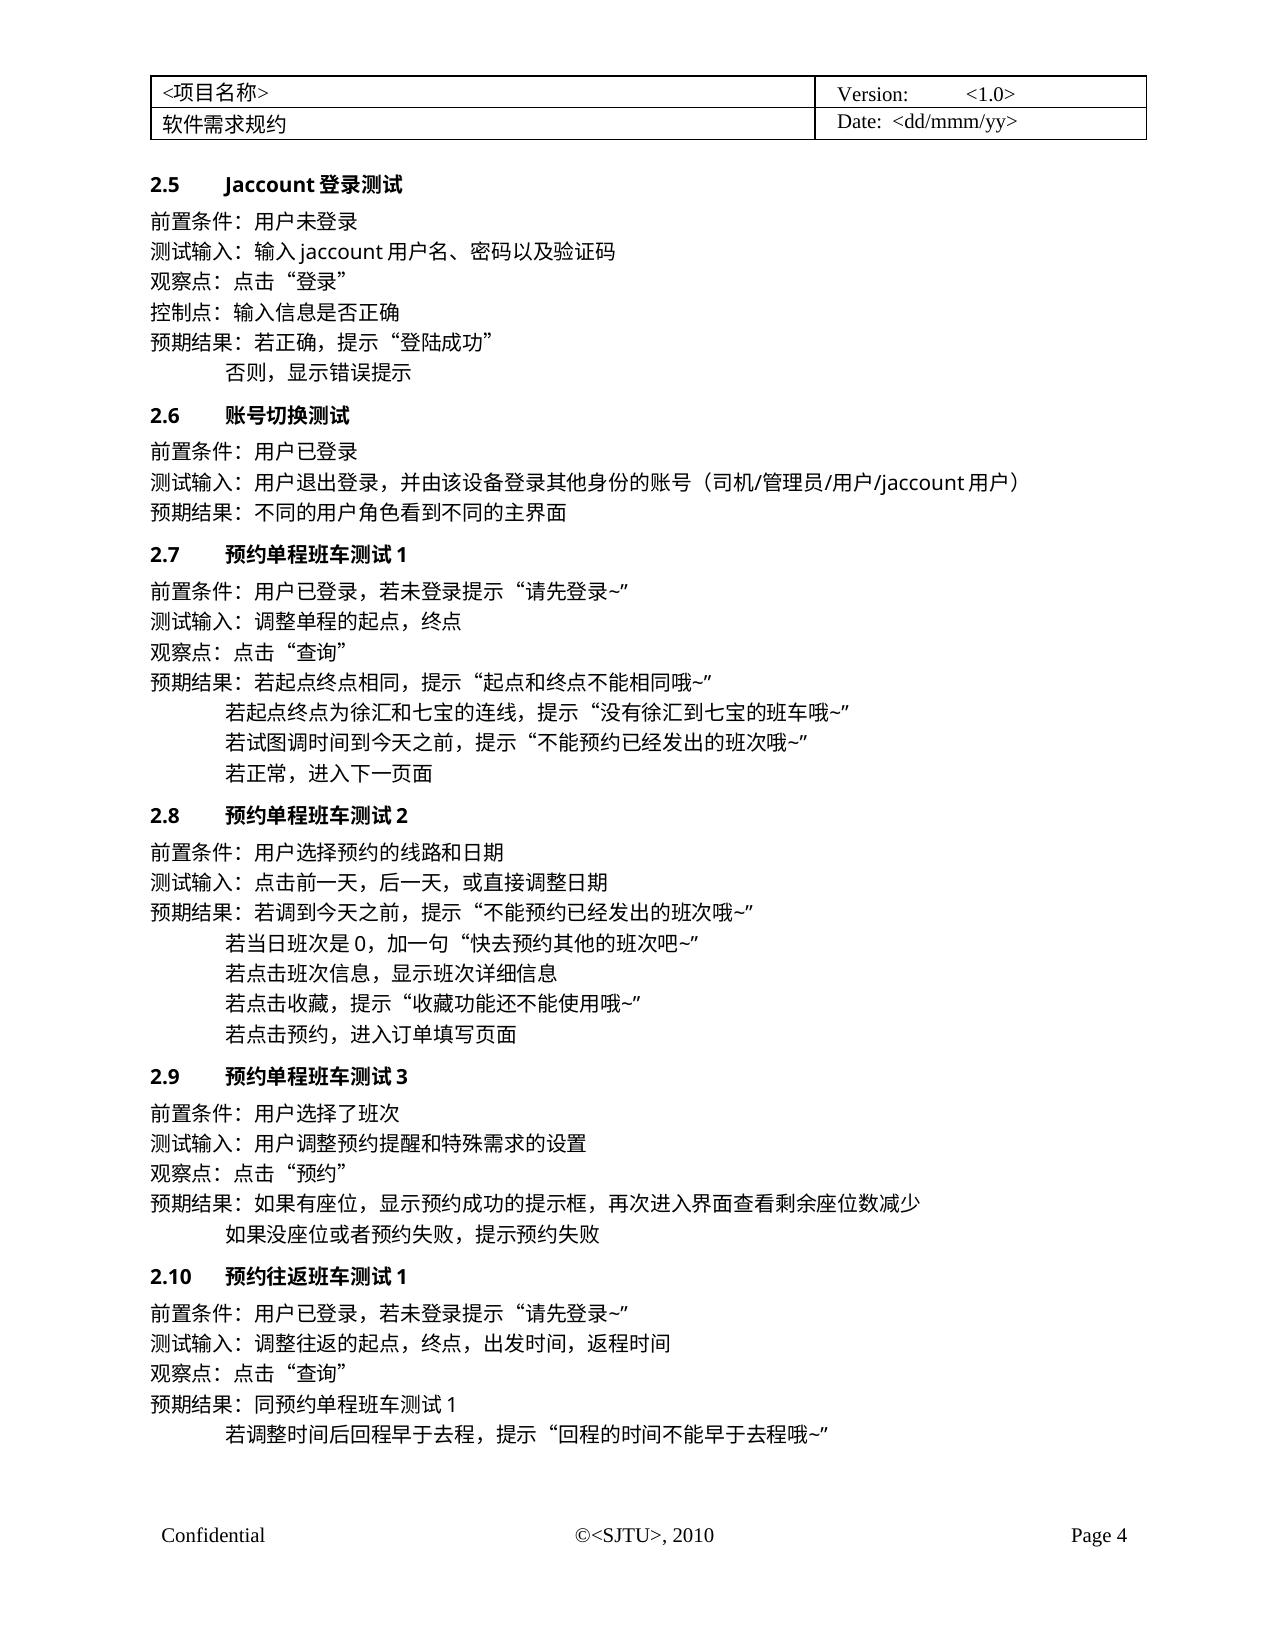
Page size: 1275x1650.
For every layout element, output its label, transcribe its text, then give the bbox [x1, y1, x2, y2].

text 否则，显示错误提示 [150, 356, 1125, 386]
subtitle 预约单程班车测试3 [150, 1061, 1125, 1091]
text 若点击收藏，提示“收藏功能还不能使用哦~” [150, 987, 1125, 1018]
text 预期结果：若调到今天之前，提示“不能预约已经发出的班次哦~” [150, 897, 1125, 927]
text 观察点：点击“查询” [150, 636, 1125, 666]
text 预期结果：若正确，提示“登陆成功” [150, 326, 1125, 356]
text 若试图调时间到今天之前，提示“不能预约已经发出的班次哦~” [150, 727, 1125, 757]
text 预期结果：如果有座位，显示预约成功的提示框，再次进入界面查看剩余座位数减少 [150, 1188, 1125, 1218]
subtitle Jaccount登录测试 [150, 168, 1125, 199]
subtitle 预约单程班车测试1 [150, 539, 1125, 569]
text 测试输入：调整单程的起点，终点 [150, 606, 1125, 636]
text 前置条件：用户已登录，若未登录提示“请先登录~” [150, 575, 1125, 606]
text 观察点：点击“预约” [150, 1157, 1125, 1188]
text 测试输入：用户调整预约提醒和特殊需求的设置 [150, 1127, 1125, 1157]
text 如果没座位或者预约失败，提示预约失败 [150, 1218, 1125, 1248]
text 若正常，进入下一页面 [150, 757, 1125, 787]
text 前置条件：用户已登录 [150, 436, 1125, 466]
text 若点击预约，进入订单填写页面 [150, 1018, 1125, 1048]
text 前置条件：用户已登录，若未登录提示“请先登录~” [150, 1297, 1125, 1327]
text 前置条件：用户未登录 [150, 205, 1125, 235]
subtitle 账号切换测试 [150, 399, 1125, 429]
text 若点击班次信息，显示班次详细信息 [150, 957, 1125, 987]
text 观察点：点击“登录” [150, 266, 1125, 296]
text 观察点：点击“查询” [150, 1358, 1125, 1388]
text 测试输入：输入jaccount用户名、密码以及验证码 [150, 235, 1125, 266]
text 若调整时间后回程早于去程，提示“回程的时间不能早于去程哦~” [150, 1418, 1125, 1448]
text 若当日班次是0，加一句“快去预约其他的班次吧~” [150, 927, 1125, 957]
text 测试输入：用户退出登录，并由该设备登录其他身份的账号（司机/管理员/用户/jaccount用户） [150, 466, 1125, 496]
text 测试输入：调整往返的起点，终点，出发时间，返程时间 [150, 1327, 1125, 1358]
text 前置条件：用户选择预约的线路和日期 [150, 836, 1125, 866]
text 前置条件：用户选择了班次 [150, 1097, 1125, 1127]
text 若起点终点为徐汇和七宝的连线，提示“没有徐汇到七宝的班车哦~” [150, 696, 1125, 727]
subtitle 预约往返班车测试1 [150, 1261, 1125, 1291]
text 测试输入：点击前一天，后一天，或直接调整日期 [150, 866, 1125, 897]
text 控制点：输入信息是否正确 [150, 296, 1125, 326]
text 预期结果：若起点终点相同，提示“起点和终点不能相同哦~” [150, 666, 1125, 696]
text 预期结果：同预约单程班车测试1 [150, 1388, 1125, 1418]
text 预期结果：不同的用户角色看到不同的主界面 [150, 496, 1125, 526]
subtitle 预约单程班车测试2 [150, 800, 1125, 830]
